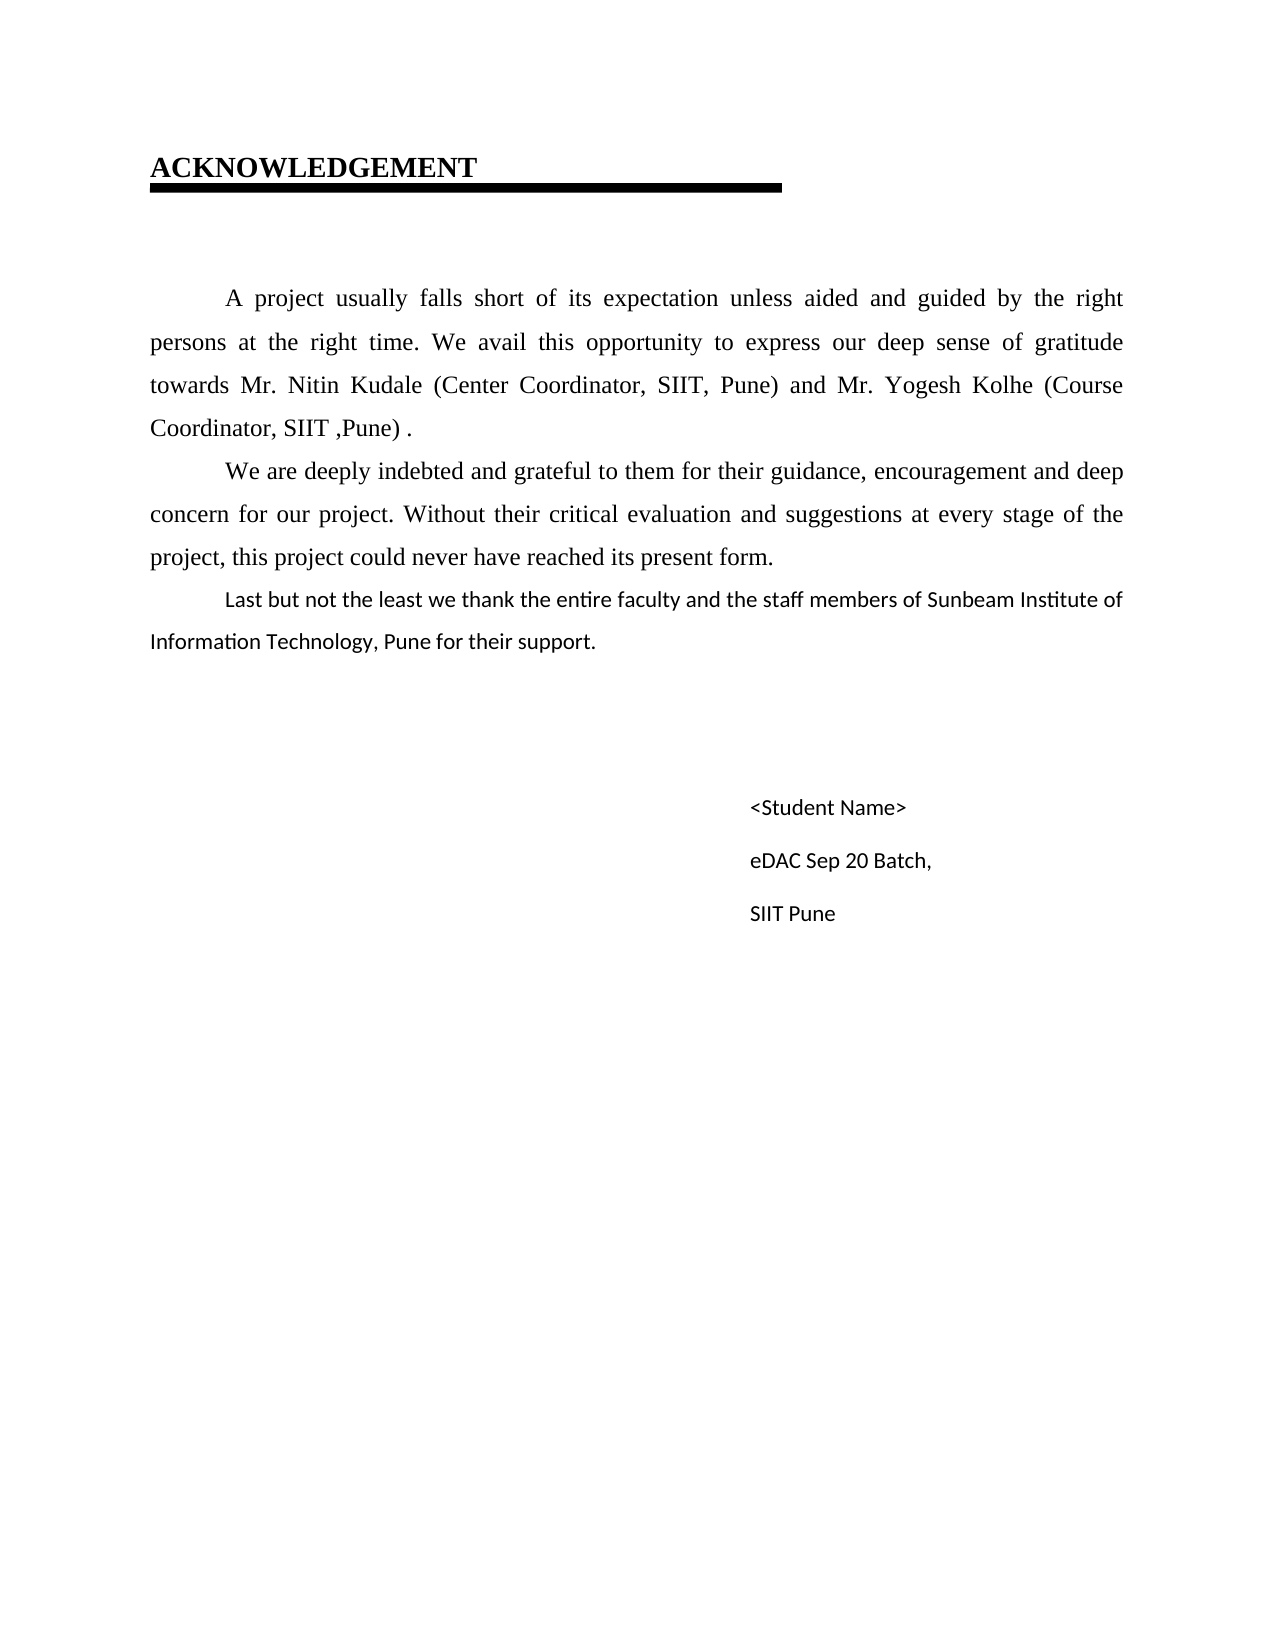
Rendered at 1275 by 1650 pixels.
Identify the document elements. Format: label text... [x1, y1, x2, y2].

text <Student Name> [150, 793, 1125, 821]
text SIIT Pune [150, 899, 1125, 927]
text A project usually falls short of its expectation unless aided and guided by the right persons at the right time. We avail this opportunity to express our deep sense of gratitude towards Mr. Nitin Kudale (Center Coordinator, SIIT, Pune) and Mr. Yogesh Kolhe (Course Coordinator, SIIT ,Pune) . [150, 283, 1125, 442]
text Last but not the least we thank the entire faculty and the staff members of Sunbeam Institute of Information Technology, Pune for their support. [150, 585, 1125, 655]
title ACKNOWLEDGEMENT [150, 150, 1125, 183]
text eDAC Sep 20 Batch, [150, 846, 1125, 874]
text We are deeply indebted and grateful to them for their guidance, encouragement and deep concern for our project. Without their critical evaluation and suggestions at every stage of the project, this project could never have reached its present form. [150, 456, 1125, 571]
